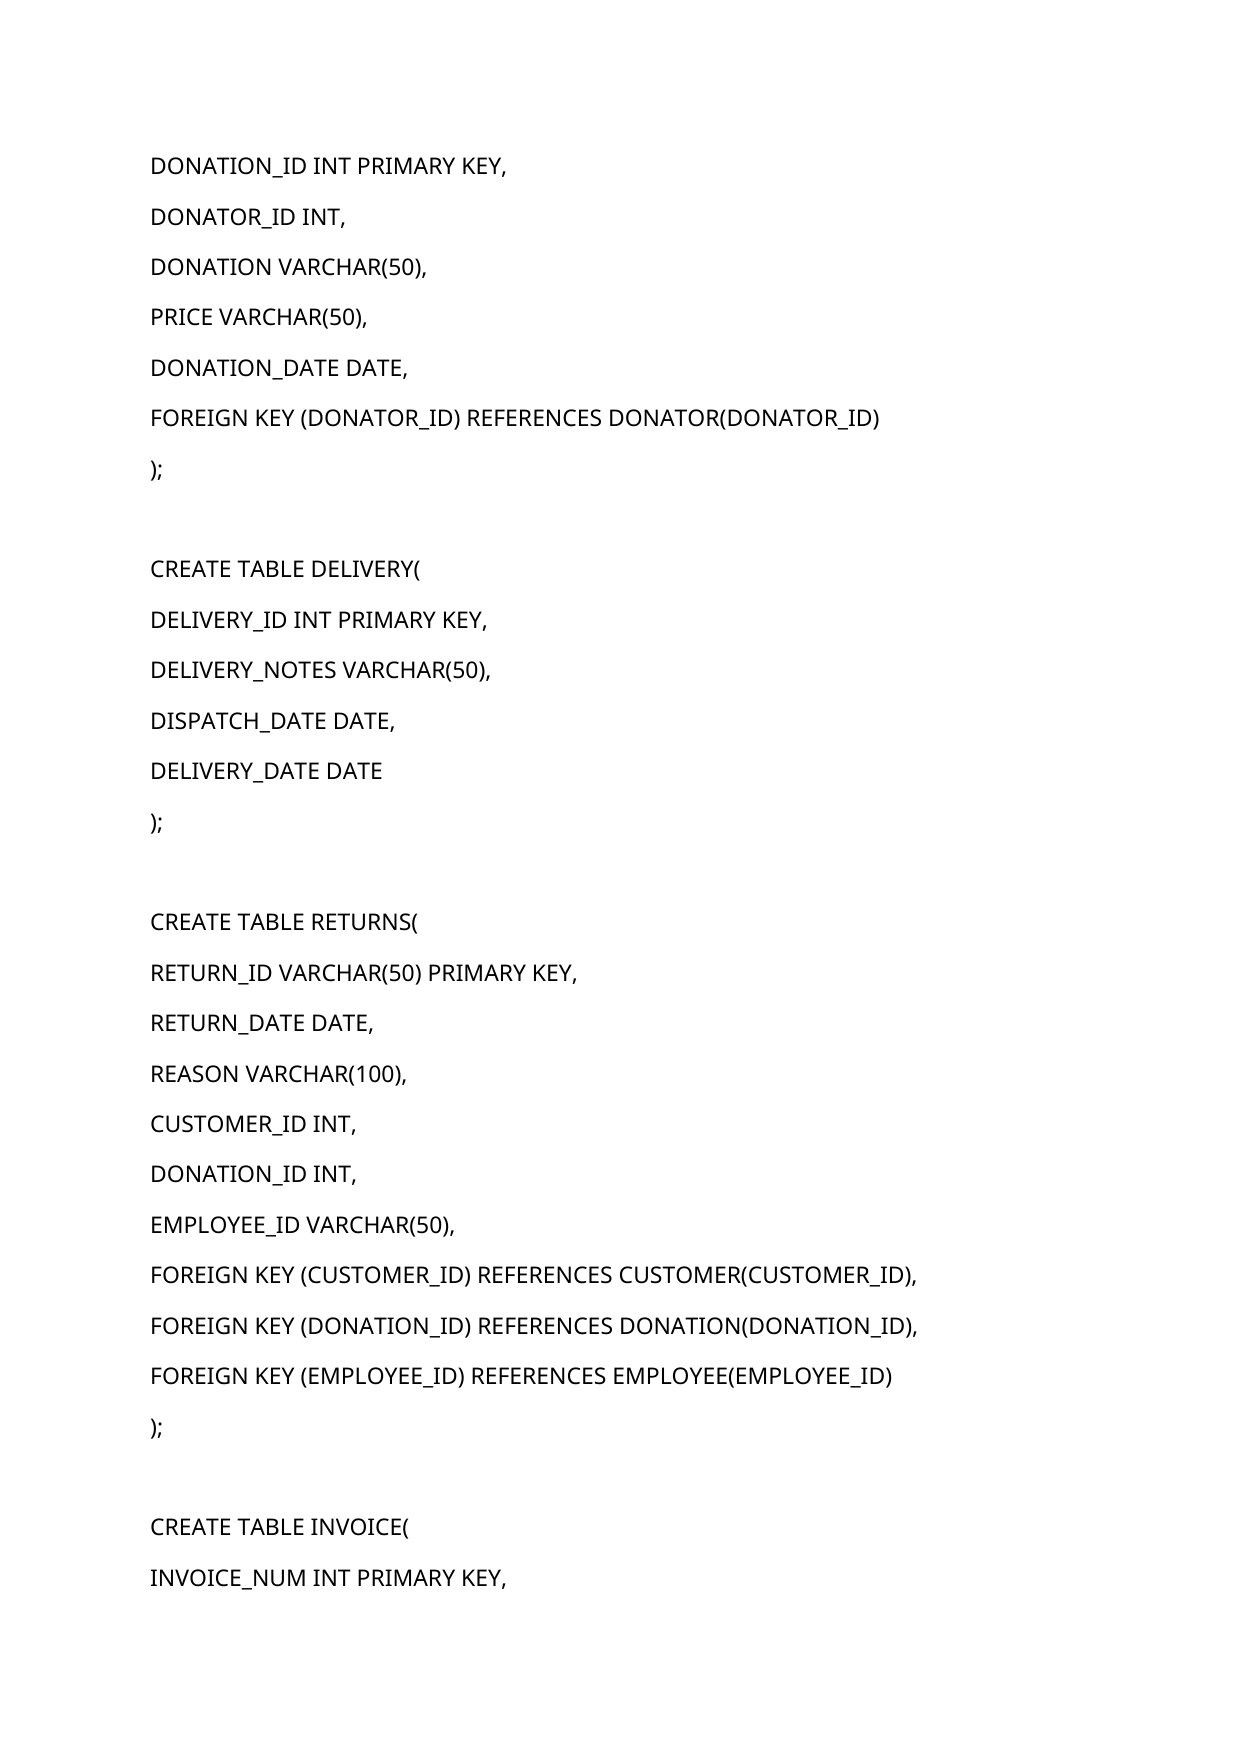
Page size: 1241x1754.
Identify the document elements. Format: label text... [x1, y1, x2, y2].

text DELIVERY_NOTES VARCHAR(50), [150, 654, 1090, 685]
text DELIVERY_DATE DATE [150, 755, 1090, 786]
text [150, 1309, 1090, 1341]
text ); [150, 1410, 1090, 1442]
text RETURN_DATE DATE, [150, 1007, 1090, 1038]
text CUSTOMER_ID INT, [150, 1108, 1090, 1139]
text FOREIGN KEY (CUSTOMER_ID) REFERENCES CUSTOMER(CUSTOMER_ID), [150, 1259, 1090, 1290]
text CREATE TABLE INVOICE( [150, 1511, 1090, 1542]
text PRICE VARCHAR(50), [150, 301, 1090, 332]
text ); [150, 452, 1090, 484]
text RETURN_ID VARCHAR(50) PRIMARY KEY, [150, 957, 1090, 988]
text ); [150, 805, 1090, 837]
text INVOICE_NUM INT PRIMARY KEY, [150, 1562, 1090, 1593]
text DISPATCH_DATE DATE, [150, 704, 1090, 736]
text DELIVERY_ID INT PRIMARY KEY, [150, 604, 1090, 635]
text DONATION_ID INT, [150, 1158, 1090, 1189]
text DONATOR_ID INT, [150, 200, 1090, 232]
text DONATION_DATE DATE, [150, 352, 1090, 383]
text FOREIGN KEY (DONATOR_ID) REFERENCES DONATOR(DONATOR_ID) [150, 402, 1090, 433]
text FOREIGN KEY (EMPLOYEE_ID) REFERENCES EMPLOYEE(EMPLOYEE_ID) [150, 1360, 1090, 1391]
text REASON VARCHAR(100), [150, 1057, 1090, 1089]
text EMPLOYEE_ID VARCHAR(50), [150, 1209, 1090, 1240]
text DONATION_ID INT PRIMARY KEY, [150, 150, 1090, 181]
text CREATE TABLE RETURNS( [150, 906, 1090, 937]
text CREATE TABLE DELIVERY( [150, 553, 1090, 584]
text DONATION VARCHAR(50), [150, 251, 1090, 282]
